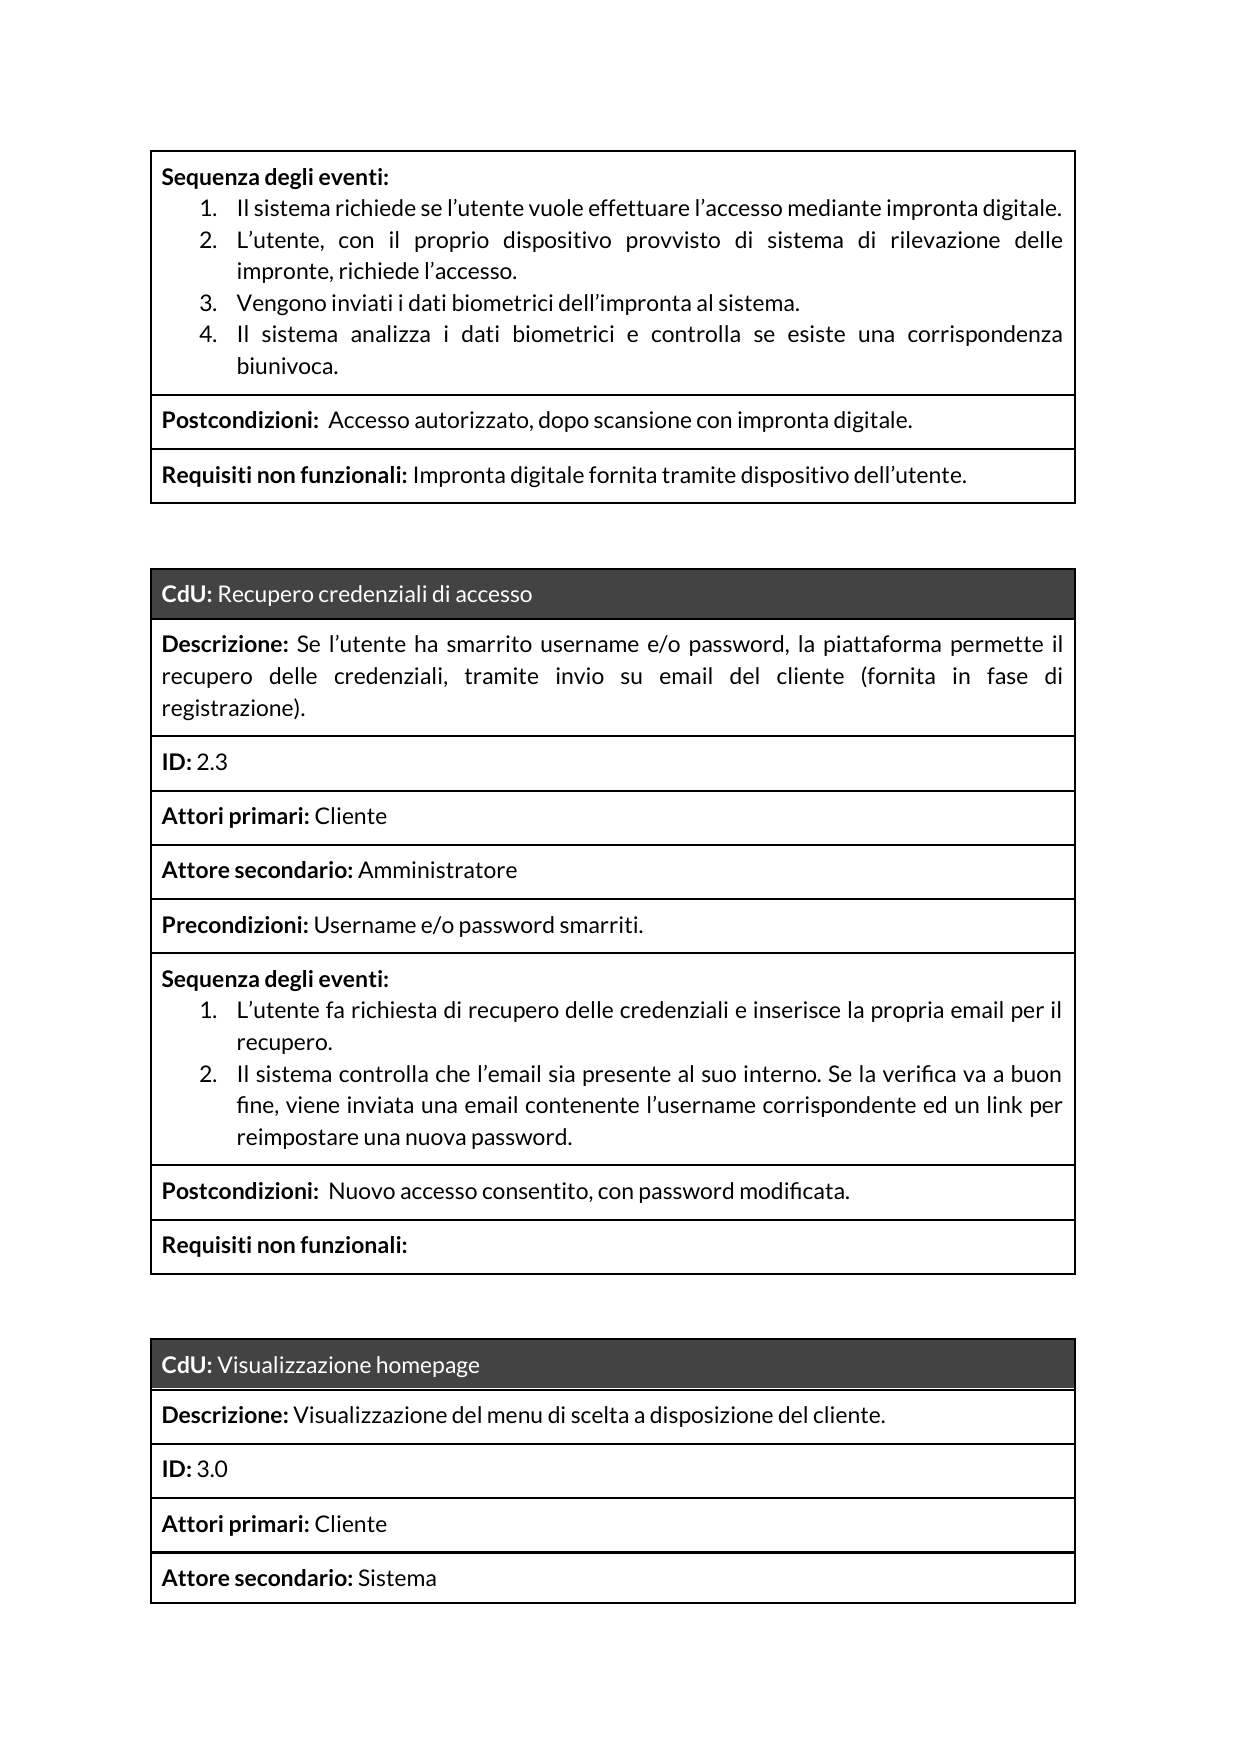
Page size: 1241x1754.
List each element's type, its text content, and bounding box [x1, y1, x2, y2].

table_header CdU: Visualizzazione homepage [152, 1340, 1074, 1388]
table_cell ID: 3.0 [152, 1445, 1074, 1497]
table_cell Attori primari: Cliente [152, 1499, 1074, 1551]
table_cell Sequenza degli eventi: L’utente fa richiesta di recupero delle credenziali e inserisce la propria email per il recupero. Il sistema controlla che l’email sia presente al suo interno. Se la verifica va a buon fine, viene inviata una email contenente l’username corrispondente ed un link per reimpostare una nuova password. [152, 954, 1074, 1164]
table_cell ID: 2.3 [152, 737, 1074, 789]
table_header CdU: Recupero credenziali di accesso [152, 570, 1074, 618]
table_cell Descrizione: Visualizzazione del menu di scelta a disposizione del cliente. [152, 1391, 1074, 1443]
table_cell Requisiti non funzionali: [152, 1221, 1074, 1273]
table_cell Attore secondario: Amministratore [152, 846, 1074, 898]
table_cell Requisiti non funzionali: Impronta digitale fornita tramite dispositivo dell’utente. [152, 450, 1074, 502]
table_cell Precondizioni: Username e/o password smarriti. [152, 900, 1074, 952]
table_cell Sequenza degli eventi: Il sistema richiede se l’utente vuole effettuare l’accesso mediante impronta digitale. L’utente, con il proprio dispositivo provvisto di sistema di rilevazione delle impronte, richiede l’accesso. Vengono inviati i dati biometrici dell’impronta al sistema. Il sistema analizza i dati biometrici e controlla se esiste una corrispondenza biunivoca. [152, 152, 1074, 394]
table_cell Attore secondario: Sistema [152, 1554, 1074, 1602]
table_cell Postcondizioni: Accesso autorizzato, dopo scansione con impronta digitale. [152, 396, 1074, 448]
table_cell Attori primari: Cliente [152, 792, 1074, 844]
table_cell Postcondizioni: Nuovo accesso consentito, con password modificata. [152, 1166, 1074, 1219]
table_cell Descrizione: Se l’utente ha smarrito username e/o password, la piattaforma permette il recupero delle credenziali, tramite invio su email del cliente (fornita in fase di registrazione). [152, 620, 1074, 735]
